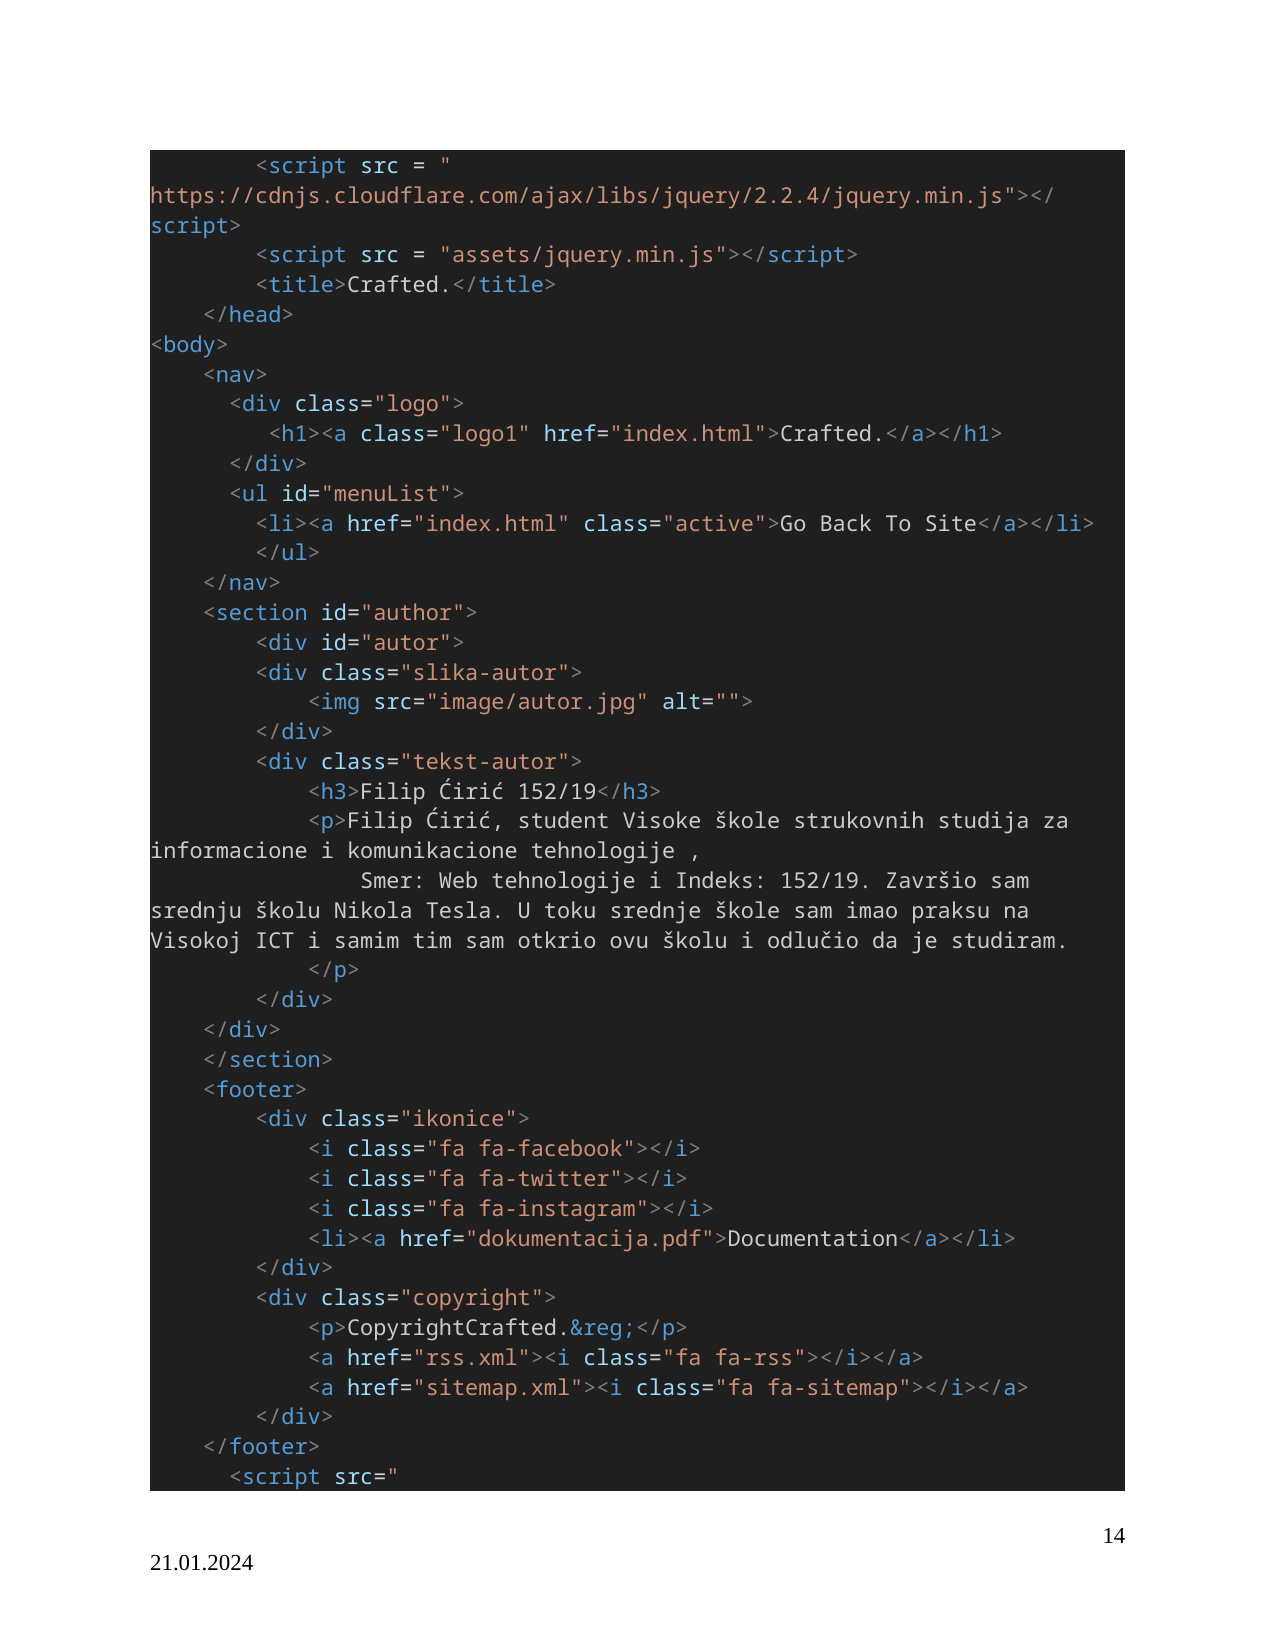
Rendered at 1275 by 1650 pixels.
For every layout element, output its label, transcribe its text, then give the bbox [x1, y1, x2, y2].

text <li><a href="index.html" class="active">Go Back To Site</a></li> [150, 507, 1125, 537]
text <a href="rss.xml"><i class="fa fa-rss"></i></a> [150, 1342, 1125, 1371]
text <a href="sitemap.xml"><i class="fa fa-sitemap"></i></a> [150, 1371, 1125, 1401]
text Smer: Web tehnologije i Indeks: 152/19. Završio sam srednju školu Nikola Tesla. U toku srednje škole sam imao praksu na Visokoj ICT i samim tim sam otkrio ovu školu i odlučio da je studiram. [150, 865, 1125, 954]
text <script src = "assets/jquery.min.js"></script> [150, 239, 1125, 269]
text <ul id="menuList"> [150, 478, 1125, 507]
text <li><a href="dokumentacija.pdf">Documentation</a></li> [150, 1222, 1125, 1252]
text <footer> [150, 1073, 1125, 1103]
text <i class="fa fa-facebook"></i> [150, 1133, 1125, 1163]
text <div class="copyright"> [150, 1282, 1125, 1312]
text <nav> [150, 358, 1125, 388]
text <title>Crafted.</title> [150, 269, 1125, 299]
text <i class="fa fa-twitter"></i> [150, 1163, 1125, 1193]
text <script src=" [150, 1461, 1125, 1491]
text <h3>Filip Ćirić 152/19</h3> [150, 776, 1125, 805]
text </p> [150, 954, 1125, 984]
text <section id="author"> [150, 597, 1125, 627]
text </div> [150, 984, 1125, 1014]
text <img src="image/autor.jpg" alt=""> [150, 686, 1125, 716]
text </footer> [150, 1431, 1125, 1461]
text <script src = " https://cdnjs.cloudflare.com/ajax/libs/jquery/2.2.4/jquery.min.js"></script> [150, 150, 1125, 239]
text </section> [150, 1044, 1125, 1073]
text <body> [150, 329, 1125, 358]
text <p>Filip Ćirić, student Visoke škole strukovnih studija za informacione i komunikacione tehnologije , [150, 805, 1125, 865]
text </div> [150, 448, 1125, 478]
text </div> [150, 1014, 1125, 1044]
text </head> [150, 299, 1125, 329]
text <div class="ikonice"> [150, 1103, 1125, 1133]
text </nav> [150, 567, 1125, 597]
text </div> [150, 1401, 1125, 1431]
text </div> [150, 716, 1125, 746]
text <div id="autor"> [150, 627, 1125, 656]
text <div class="slika-autor"> [150, 656, 1125, 686]
text <div class="logo"> [150, 388, 1125, 418]
text <i class="fa fa-instagram"></i> [150, 1193, 1125, 1222]
text <p>CopyrightCrafted.&reg;</p> [150, 1312, 1125, 1342]
text <div class="tekst-autor"> [150, 746, 1125, 776]
text </ul> [150, 537, 1125, 567]
text <h1><a class="logo1" href="index.html">Crafted.</a></h1> [150, 418, 1125, 448]
text </div> [150, 1252, 1125, 1282]
